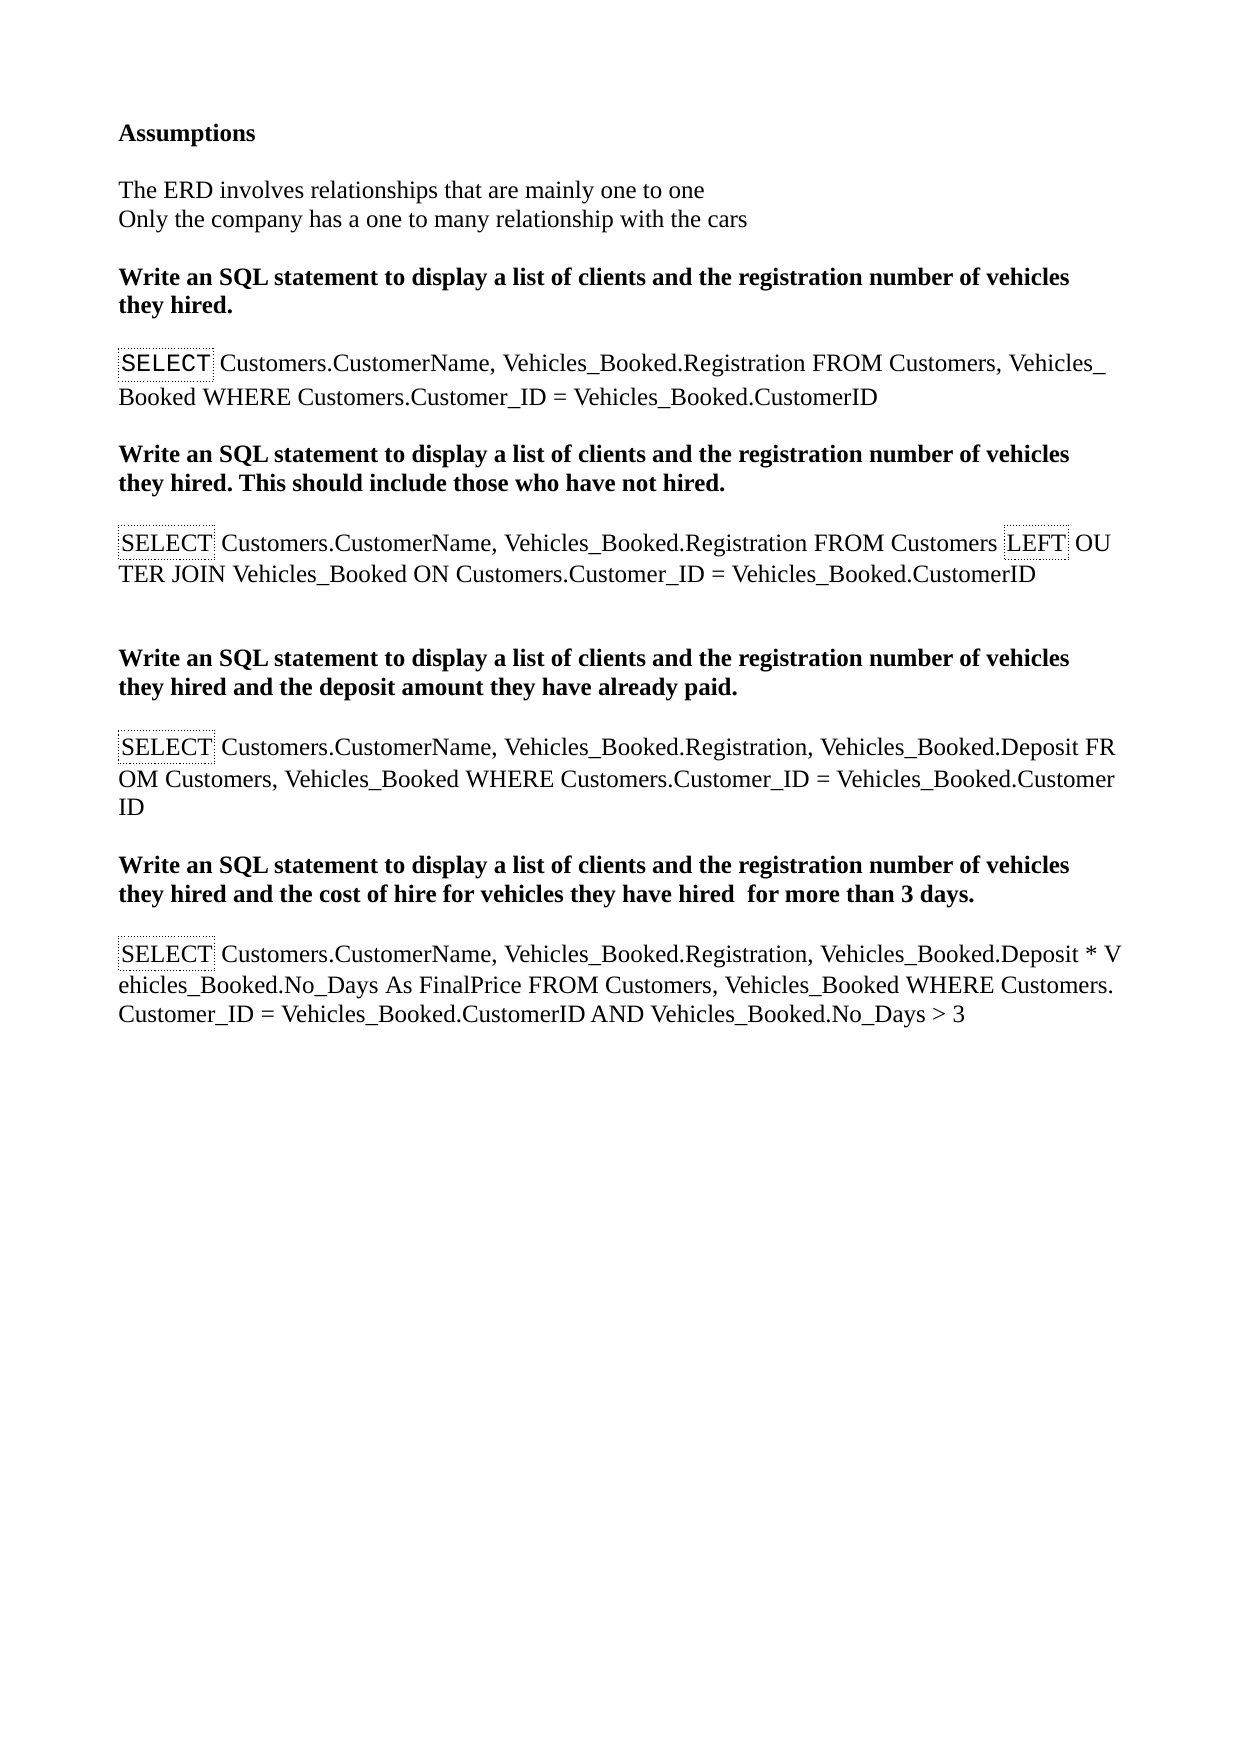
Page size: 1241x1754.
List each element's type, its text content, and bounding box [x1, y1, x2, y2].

text Write an SQL statement to display a list of clients and the registration number of vehicles they hired. This should include those who have not hired. [118, 410, 1122, 497]
text Write an SQL statement to display a list of clients and the registration number of vehicles they hired and the cost of hire for vehicles they have hired for more than 3 days. [118, 850, 1122, 907]
text The ERD involves relationships that are mainly one to one [118, 176, 1122, 204]
text SELECT Customers.CustomerName, Vehicles_Booked.Registration, Vehicles_Booked.Deposit * Vehicles_Booked.No_Days As FinalPrice FROM Customers, Vehicles_Booked WHERE Customers.Customer_ID = Vehicles_Booked.CustomerID AND Vehicles_Booked.No_Days > 3 [118, 936, 1122, 1028]
text SELECT Customers.CustomerName, Vehicles_Booked.Registration FROM Customers LEFT OUTER JOIN Vehicles_Booked ON Customers.Customer_ID = Vehicles_Booked.CustomerID [118, 525, 1122, 588]
text Write an SQL statement to display a list of clients and the registration number of vehicles they hired. [118, 262, 1122, 319]
text Assumptions [118, 118, 1122, 147]
text SELECT Customers.CustomerName, Vehicles_Booked.Registration FROM Customers, Vehicles_Booked WHERE Customers.Customer_ID = Vehicles_Booked.CustomerID [118, 348, 1122, 410]
text SELECT Customers.CustomerName, Vehicles_Booked.Registration, Vehicles_Booked.Deposit FROM Customers, Vehicles_Booked WHERE Customers.Customer_ID = Vehicles_Booked.CustomerID [118, 730, 1122, 821]
text Write an SQL statement to display a list of clients and the registration number of vehicles they hired and the deposit amount they have already paid. [118, 643, 1122, 701]
text Only the company has a one to many relationship with the cars [118, 204, 1122, 233]
